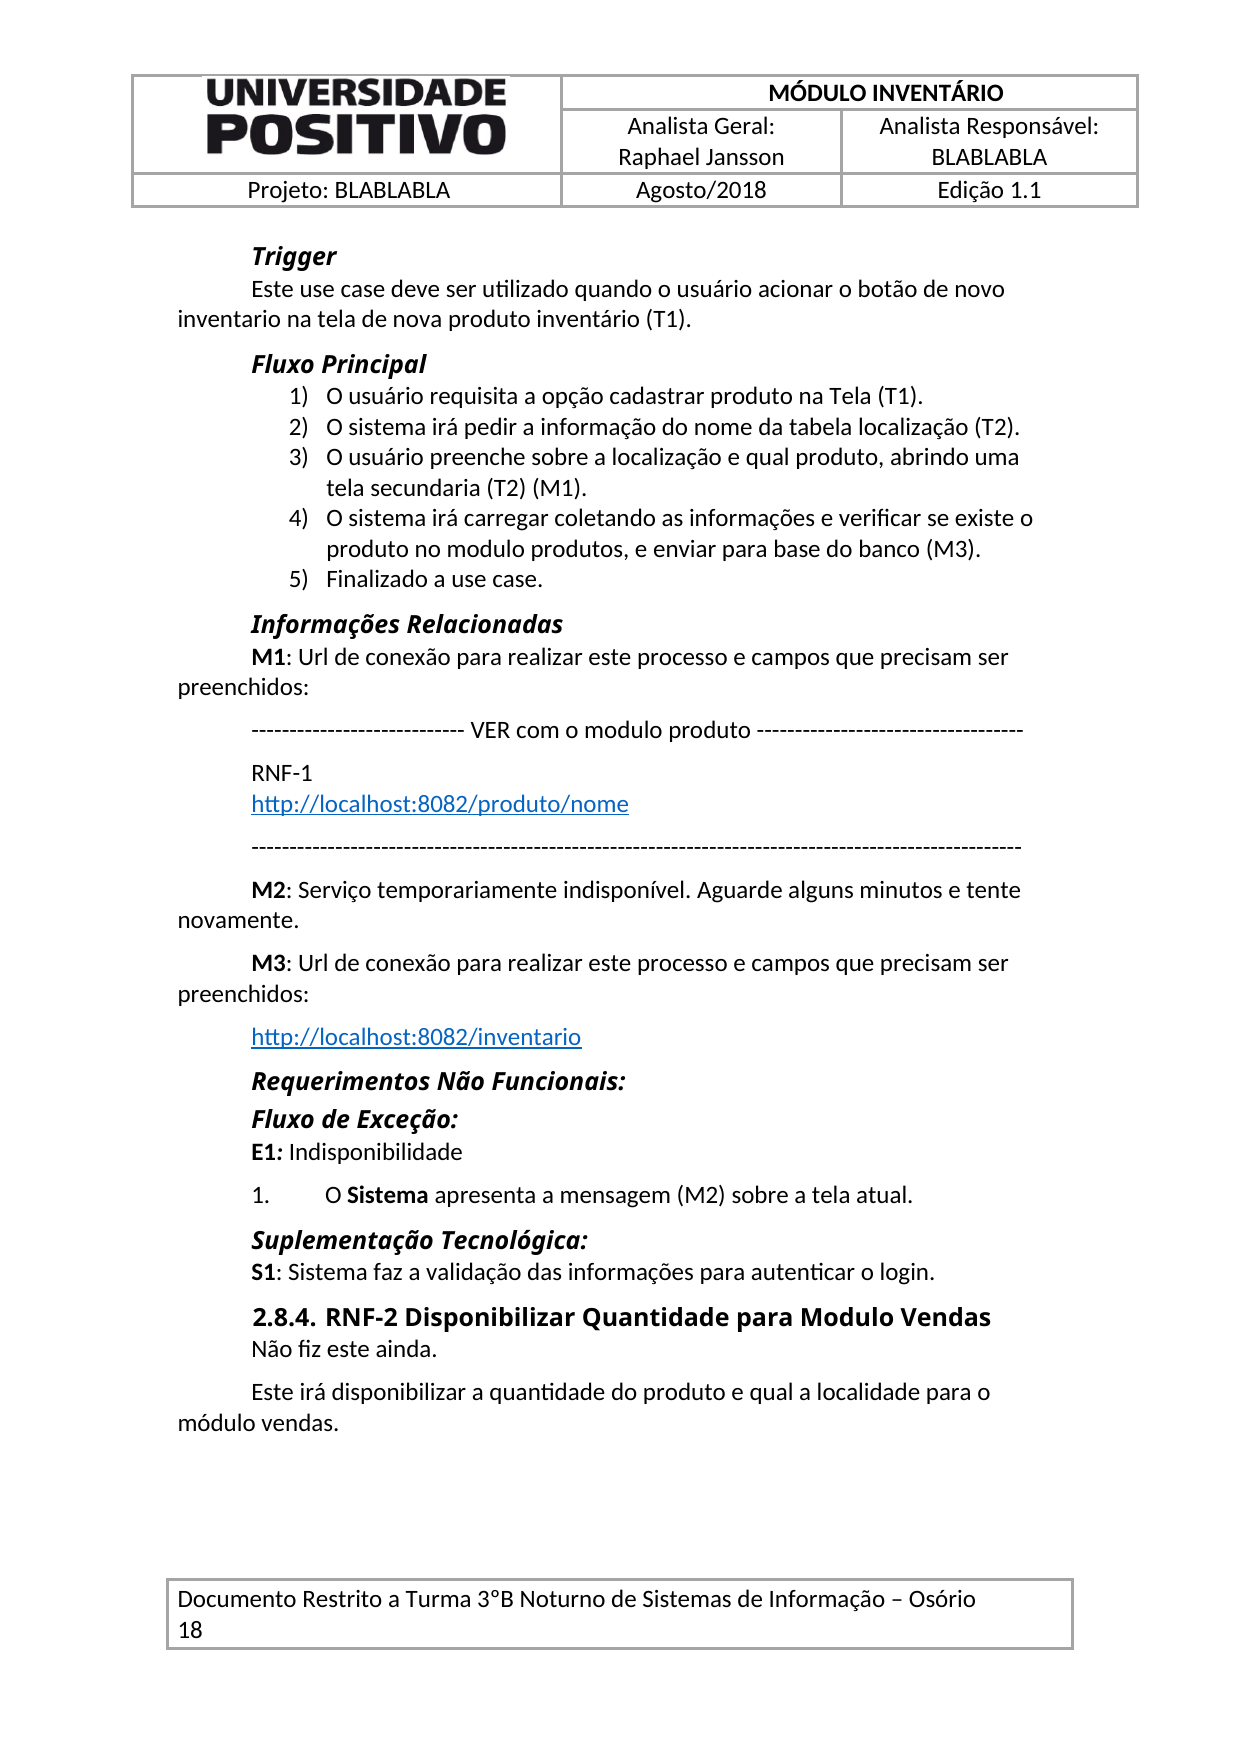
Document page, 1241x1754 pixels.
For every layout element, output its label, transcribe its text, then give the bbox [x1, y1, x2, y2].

text RNF-1 http://localhost:8082/produto/nome [251, 757, 1063, 818]
text E1: Indisponibilidade [177, 1136, 1063, 1167]
list O usuário requisita a opção cadastrar produto na Tela (T1). [288, 381, 1063, 411]
subtitle Requerimentos Não Funcionais: [177, 1064, 1063, 1098]
subtitle RNF-2 Disponibilizar Quantidade para Modulo Vendas [252, 1299, 1063, 1333]
subtitle Trigger [177, 239, 1063, 273]
list Finalizado a use case. [288, 564, 1063, 594]
subtitle Informações Relacionadas [177, 607, 1063, 641]
text Este use case deve ser utilizado quando o usuário acionar o botão de novo inventario na tela de nova produto inventário (T1). [177, 273, 1063, 334]
text ---------------------------- VER com o modulo produto ----------------------------------- [251, 714, 1063, 745]
picture [202, 76, 511, 158]
text M2: Serviço temporariamente indisponível. Aguarde alguns minutos e tente novamente. [177, 874, 1063, 935]
text 1. O Sistema apresenta a mensagem (M2) sobre a tela atual. [177, 1179, 1063, 1210]
subtitle Suplementação Tecnológica: [177, 1222, 1063, 1256]
subtitle Fluxo de Exceção: [177, 1102, 1063, 1136]
text http://localhost:8082/inventario [177, 1021, 1063, 1051]
text M3: Url de conexão para realizar este processo e campos que precisam ser preenchidos: [177, 947, 1063, 1008]
list O usuário preenche sobre a localização e qual produto, abrindo uma tela secundaria (T2) (M1). [288, 442, 1063, 503]
subtitle Fluxo Principal [177, 346, 1063, 381]
text Não fiz este ainda. [177, 1333, 1063, 1364]
list O sistema irá pedir a informação do nome da tabela localização (T2). [288, 411, 1063, 442]
text M1: Url de conexão para realizar este processo e campos que precisam ser preenchidos: [177, 641, 1063, 702]
text Este irá disponibilizar a quantidade do produto e qual a localidade para o módulo vendas. [177, 1376, 1063, 1437]
text S1: Sistema faz a validação das informações para autenticar o login. [177, 1256, 1063, 1287]
text ----------------------------------------------------------------------------------------------------- [177, 831, 1063, 861]
list O sistema irá carregar coletando as informações e verificar se existe o produto no modulo produtos, e enviar para base do banco (M3). [288, 503, 1063, 564]
